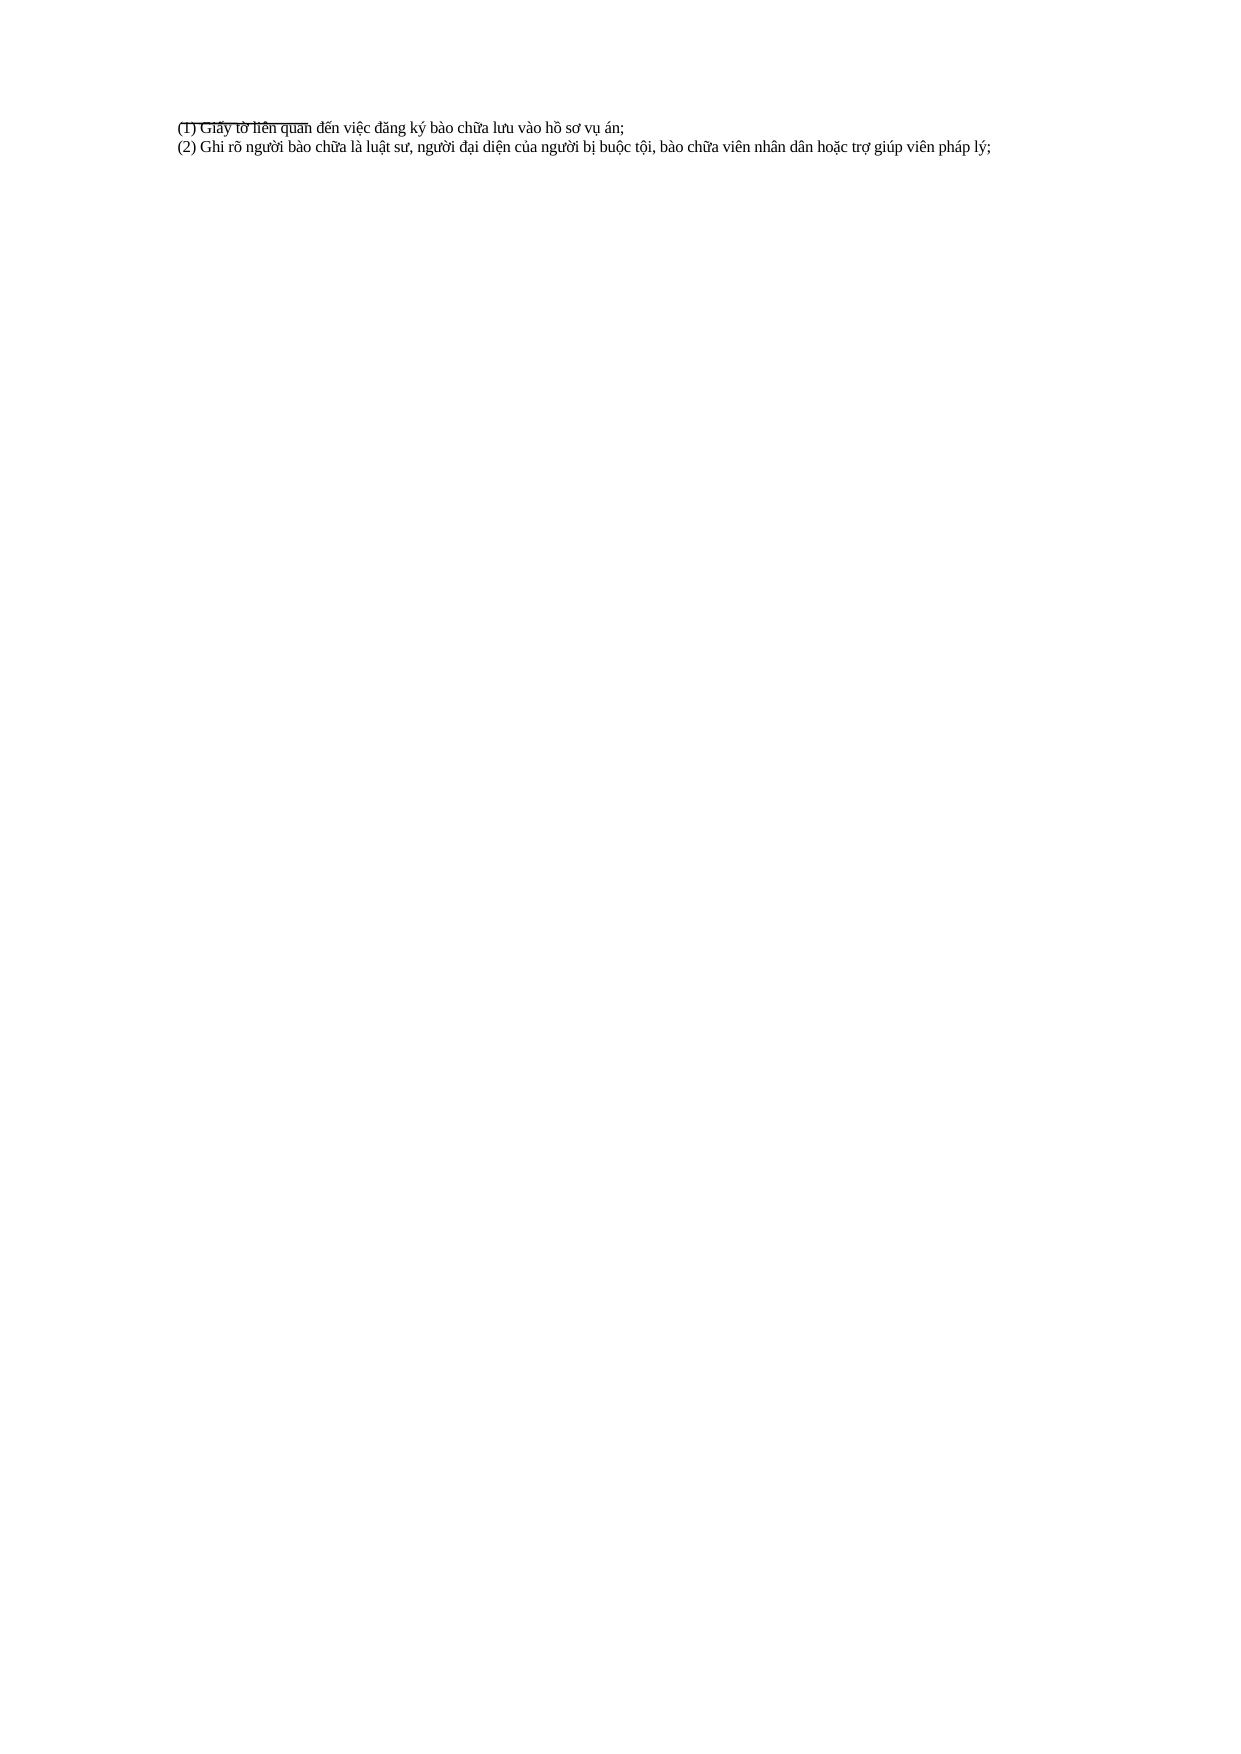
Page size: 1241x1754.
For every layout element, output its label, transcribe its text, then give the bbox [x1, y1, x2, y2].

text (1) Giấy tờ liên quan đến việc đăng ký bào chữa lưu vào hồ sơ vụ án; [177, 118, 1152, 137]
text (2) Ghi rõ người bào chữa là luật sư, người đại diện của người bị buộc tội, bào chữa viên nhân dân hoặc trợ giúp viên pháp lý; [177, 137, 1152, 156]
